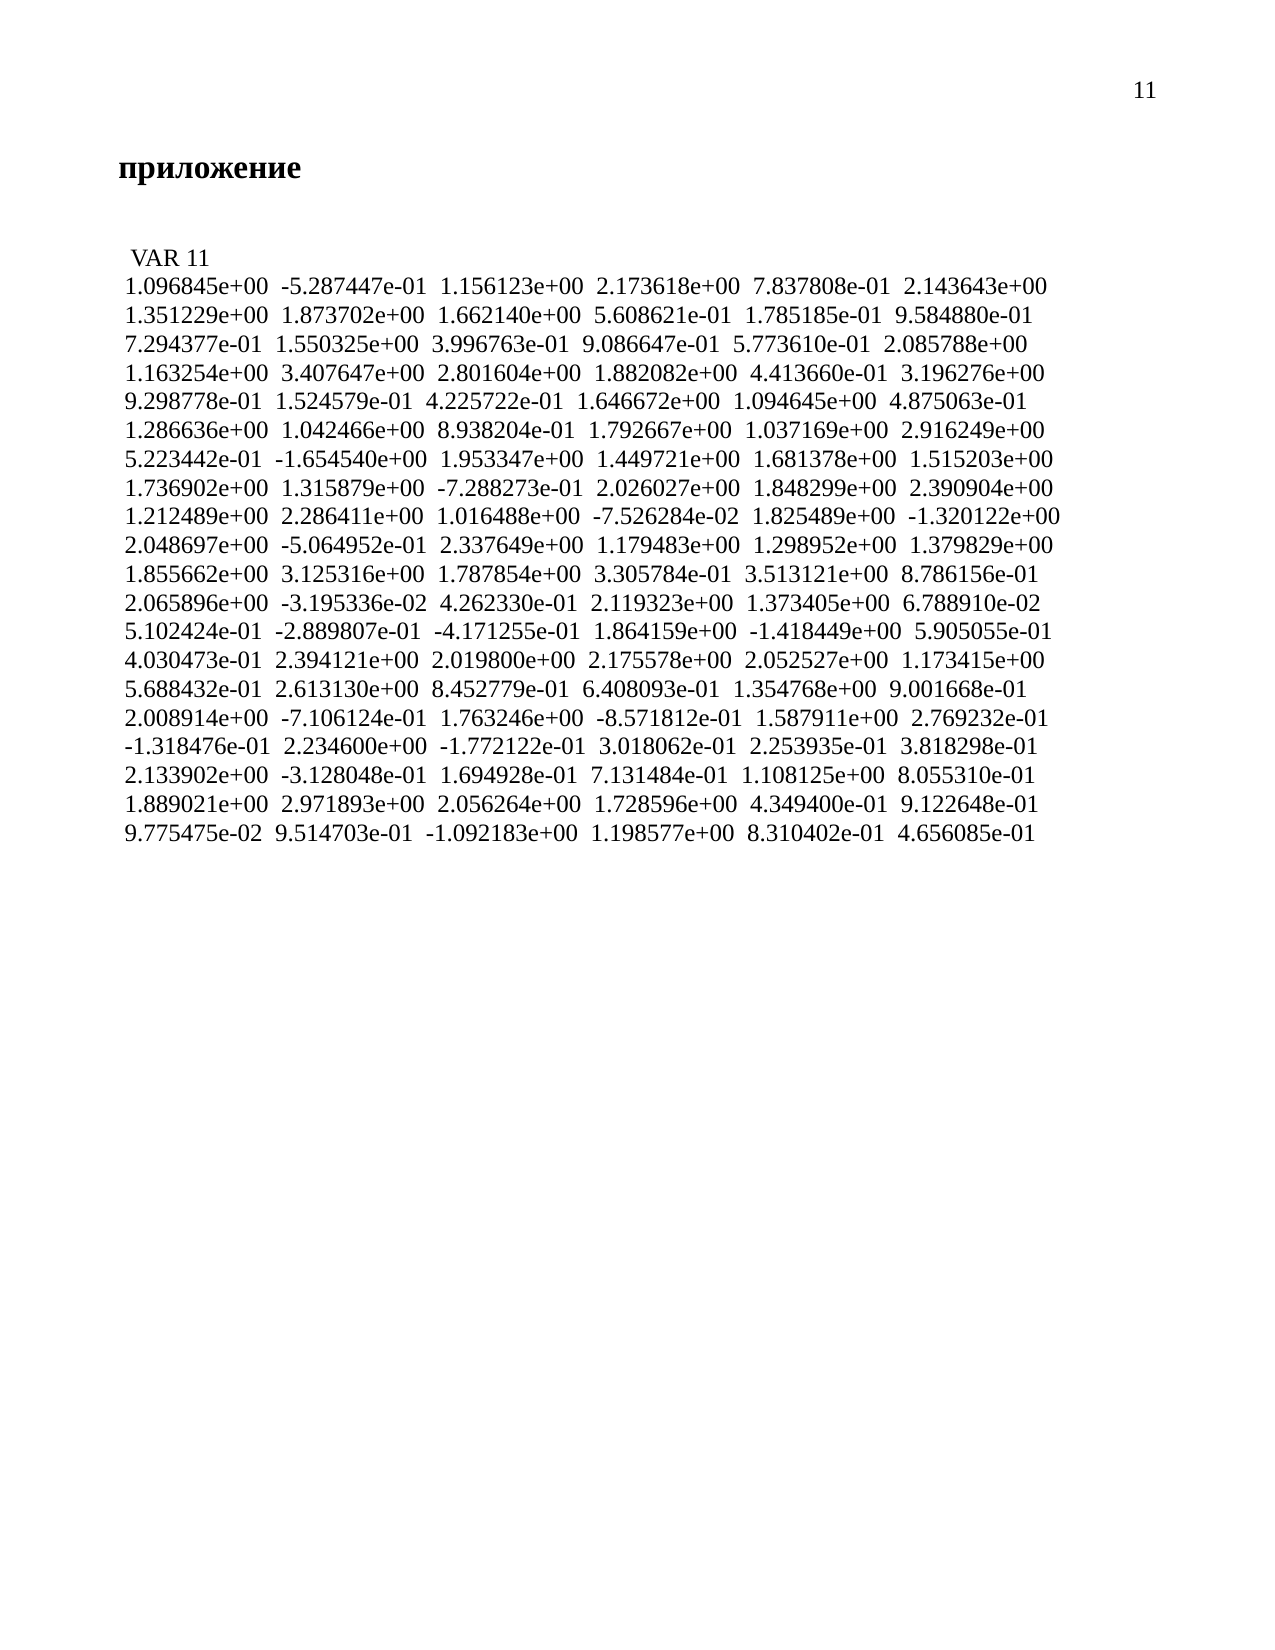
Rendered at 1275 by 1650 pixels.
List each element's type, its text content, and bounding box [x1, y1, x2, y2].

text 7.294377e-01 1.550325e+00 3.996763e-01 9.086647e-01 5.773610e-01 2.085788e+00 [118, 329, 1157, 358]
text 5.688432e-01 2.613130e+00 8.452779e-01 6.408093e-01 1.354768e+00 9.001668e-01 [118, 674, 1157, 703]
text приложение [118, 147, 1157, 185]
text 1.889021e+00 2.971893e+00 2.056264e+00 1.728596e+00 4.349400e-01 9.122648e-01 [118, 789, 1157, 818]
text 2.048697e+00 -5.064952e-01 2.337649e+00 1.179483e+00 1.298952e+00 1.379829e+00 [118, 530, 1157, 559]
text -1.318476e-01 2.234600e+00 -1.772122e-01 3.018062e-01 2.253935e-01 3.818298e-01 [118, 731, 1157, 760]
text VAR 11 [118, 243, 1157, 271]
text 1.736902e+00 1.315879e+00 -7.288273e-01 2.026027e+00 1.848299e+00 2.390904e+00 [118, 473, 1157, 501]
text 2.065896e+00 -3.195336e-02 4.262330e-01 2.119323e+00 1.373405e+00 6.788910e-02 [118, 588, 1157, 616]
text 1.212489e+00 2.286411e+00 1.016488e+00 -7.526284e-02 1.825489e+00 -1.320122e+00 [118, 501, 1157, 530]
text 5.223442e-01 -1.654540e+00 1.953347e+00 1.449721e+00 1.681378e+00 1.515203e+00 [118, 444, 1157, 473]
text 1.351229e+00 1.873702e+00 1.662140e+00 5.608621e-01 1.785185e-01 9.584880e-01 [118, 300, 1157, 329]
text 5.102424e-01 -2.889807e-01 -4.171255e-01 1.864159e+00 -1.418449e+00 5.905055e-01 [118, 616, 1157, 645]
text 4.030473e-01 2.394121e+00 2.019800e+00 2.175578e+00 2.052527e+00 1.173415e+00 [118, 645, 1157, 674]
text 2.133902e+00 -3.128048e-01 1.694928e-01 7.131484e-01 1.108125e+00 8.055310e-01 [118, 760, 1157, 789]
text 1.163254e+00 3.407647e+00 2.801604e+00 1.882082e+00 4.413660e-01 3.196276e+00 [118, 358, 1157, 386]
text 1.286636e+00 1.042466e+00 8.938204e-01 1.792667e+00 1.037169e+00 2.916249e+00 [118, 415, 1157, 444]
text 1.096845e+00 -5.287447e-01 1.156123e+00 2.173618e+00 7.837808e-01 2.143643e+00 [118, 271, 1157, 300]
text 9.298778e-01 1.524579e-01 4.225722e-01 1.646672e+00 1.094645e+00 4.875063e-01 [118, 386, 1157, 415]
text 9.775475e-02 9.514703e-01 -1.092183e+00 1.198577e+00 8.310402e-01 4.656085e-01 [118, 818, 1157, 846]
text 2.008914e+00 -7.106124e-01 1.763246e+00 -8.571812e-01 1.587911e+00 2.769232e-01 [118, 703, 1157, 731]
text 1.855662e+00 3.125316e+00 1.787854e+00 3.305784e-01 3.513121e+00 8.786156e-01 [118, 559, 1157, 588]
